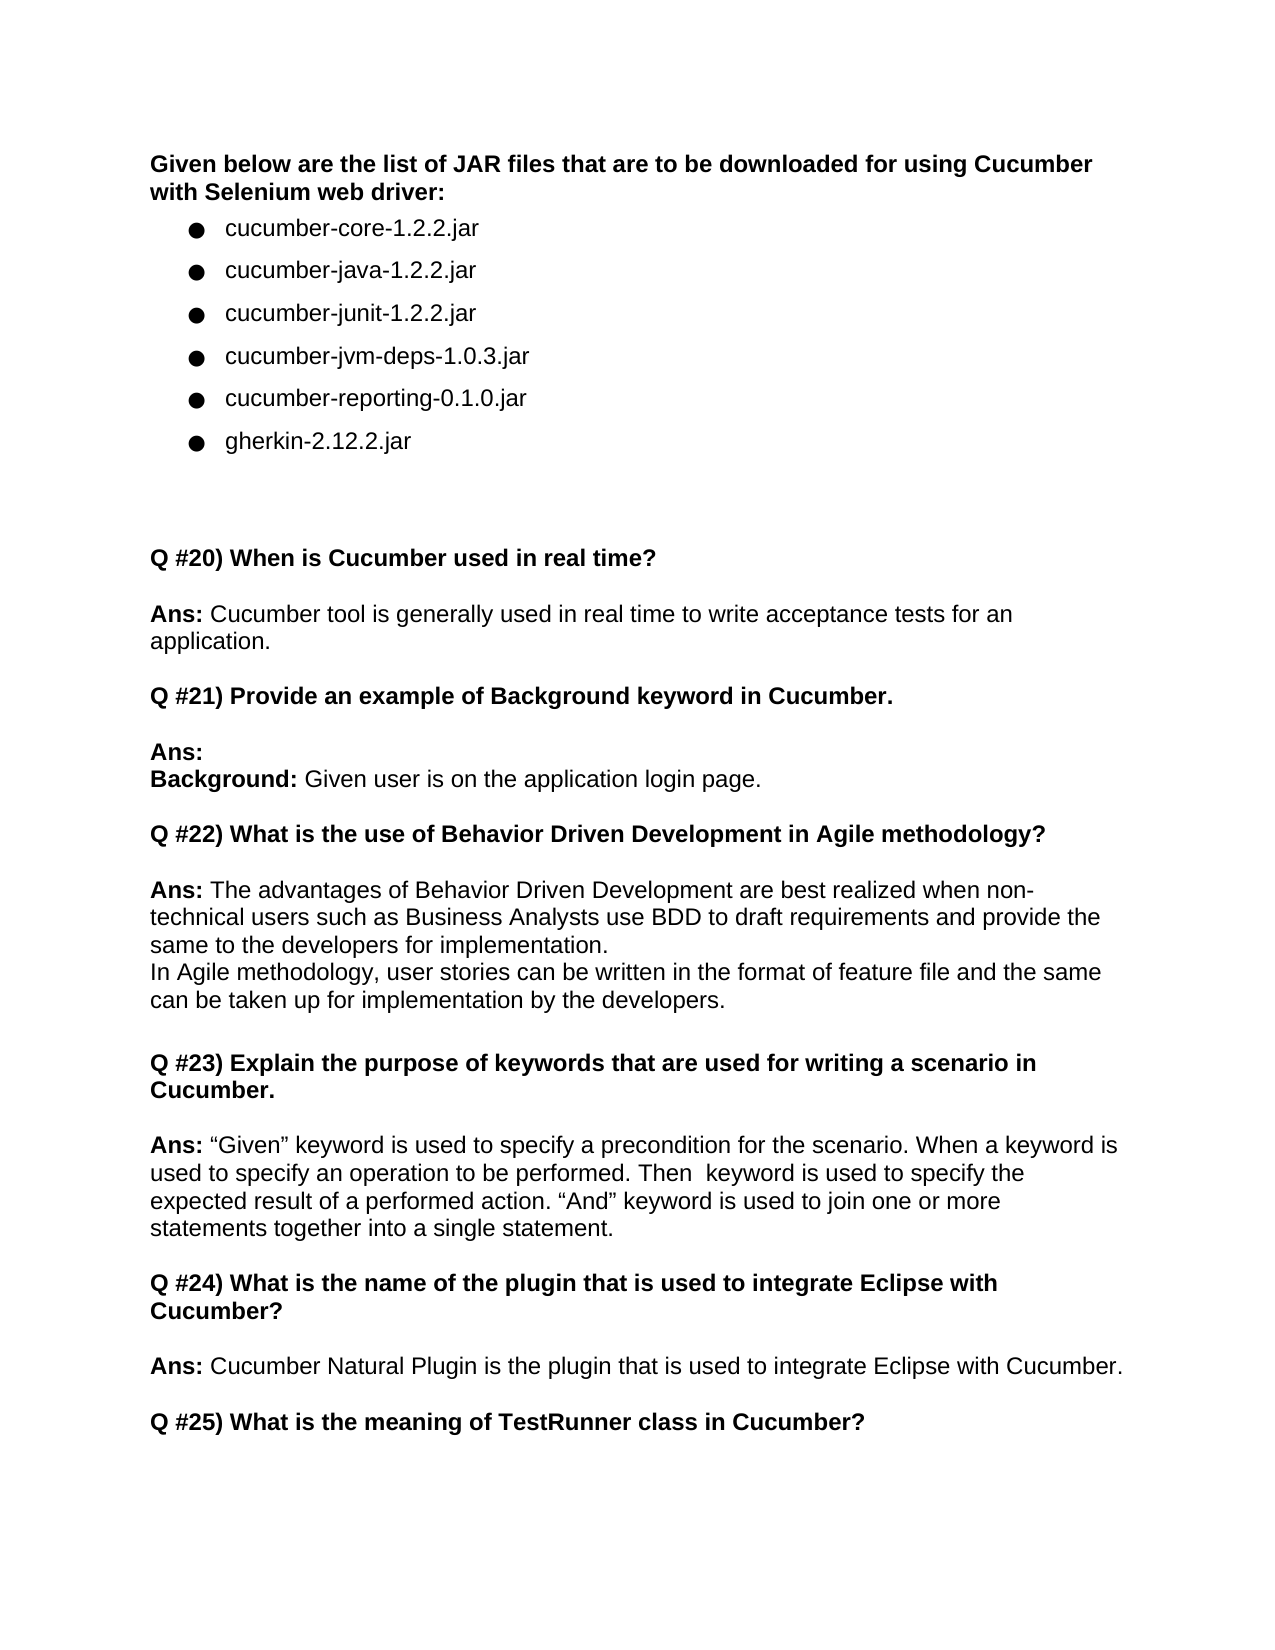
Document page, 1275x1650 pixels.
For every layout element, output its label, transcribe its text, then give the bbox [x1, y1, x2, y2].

text Ans: The advantages of Behavior Driven Development are best realized when non-technical users such as Business Analysts use BDD to draft requirements and provide the same to the developers for implementation. [150, 876, 1125, 958]
text Q #22) What is the use of Behavior Driven Development in Agile methodology? [150, 820, 1125, 848]
text Background: Given user is on the application login page. [150, 765, 1125, 793]
list cucumber-junit-1.2.2.jar [187, 291, 1125, 333]
text Ans: “Given” keyword is used to specify a precondition for the scenario. When a keyword is used to specify an operation to be performed. Then keyword is used to specify the expected result of a performed action. “And” keyword is used to join one or more statements together into a single statement. [150, 1131, 1125, 1242]
text Q #20) When is Cucumber used in real time? [150, 544, 1125, 572]
text Ans: Cucumber Natural Plugin is the plugin that is used to integrate Eclipse with Cucumber. [150, 1352, 1125, 1380]
text Q #21) Provide an example of Background keyword in Cucumber. [150, 682, 1125, 710]
list cucumber-java-1.2.2.jar [187, 248, 1125, 291]
list cucumber-jvm-deps-1.0.3.jar [187, 333, 1125, 376]
list gherkin-2.12.2.jar [187, 419, 1125, 461]
text Q #23) Explain the purpose of keywords that are used for writing a scenario in Cucumber. [150, 1048, 1125, 1104]
text In Agile methodology, user stories can be written in the format of feature file and the same can be taken up for implementation by the developers. [150, 958, 1125, 1013]
text Given below are the list of JAR files that are to be downloaded for using Cucumber with Selenium web driver: [150, 150, 1125, 205]
text Q #24) What is the name of the plugin that is used to integrate Eclipse with Cucumber? [150, 1269, 1125, 1324]
text Ans: [150, 737, 1125, 765]
text Ans: Cucumber tool is generally used in real time to write acceptance tests for an application. [150, 599, 1125, 655]
list cucumber-reporting-0.1.0.jar [187, 376, 1125, 419]
text Q #25) What is the meaning of TestRunner class in Cucumber? [150, 1407, 1125, 1435]
list cucumber-core-1.2.2.jar [187, 205, 1125, 248]
